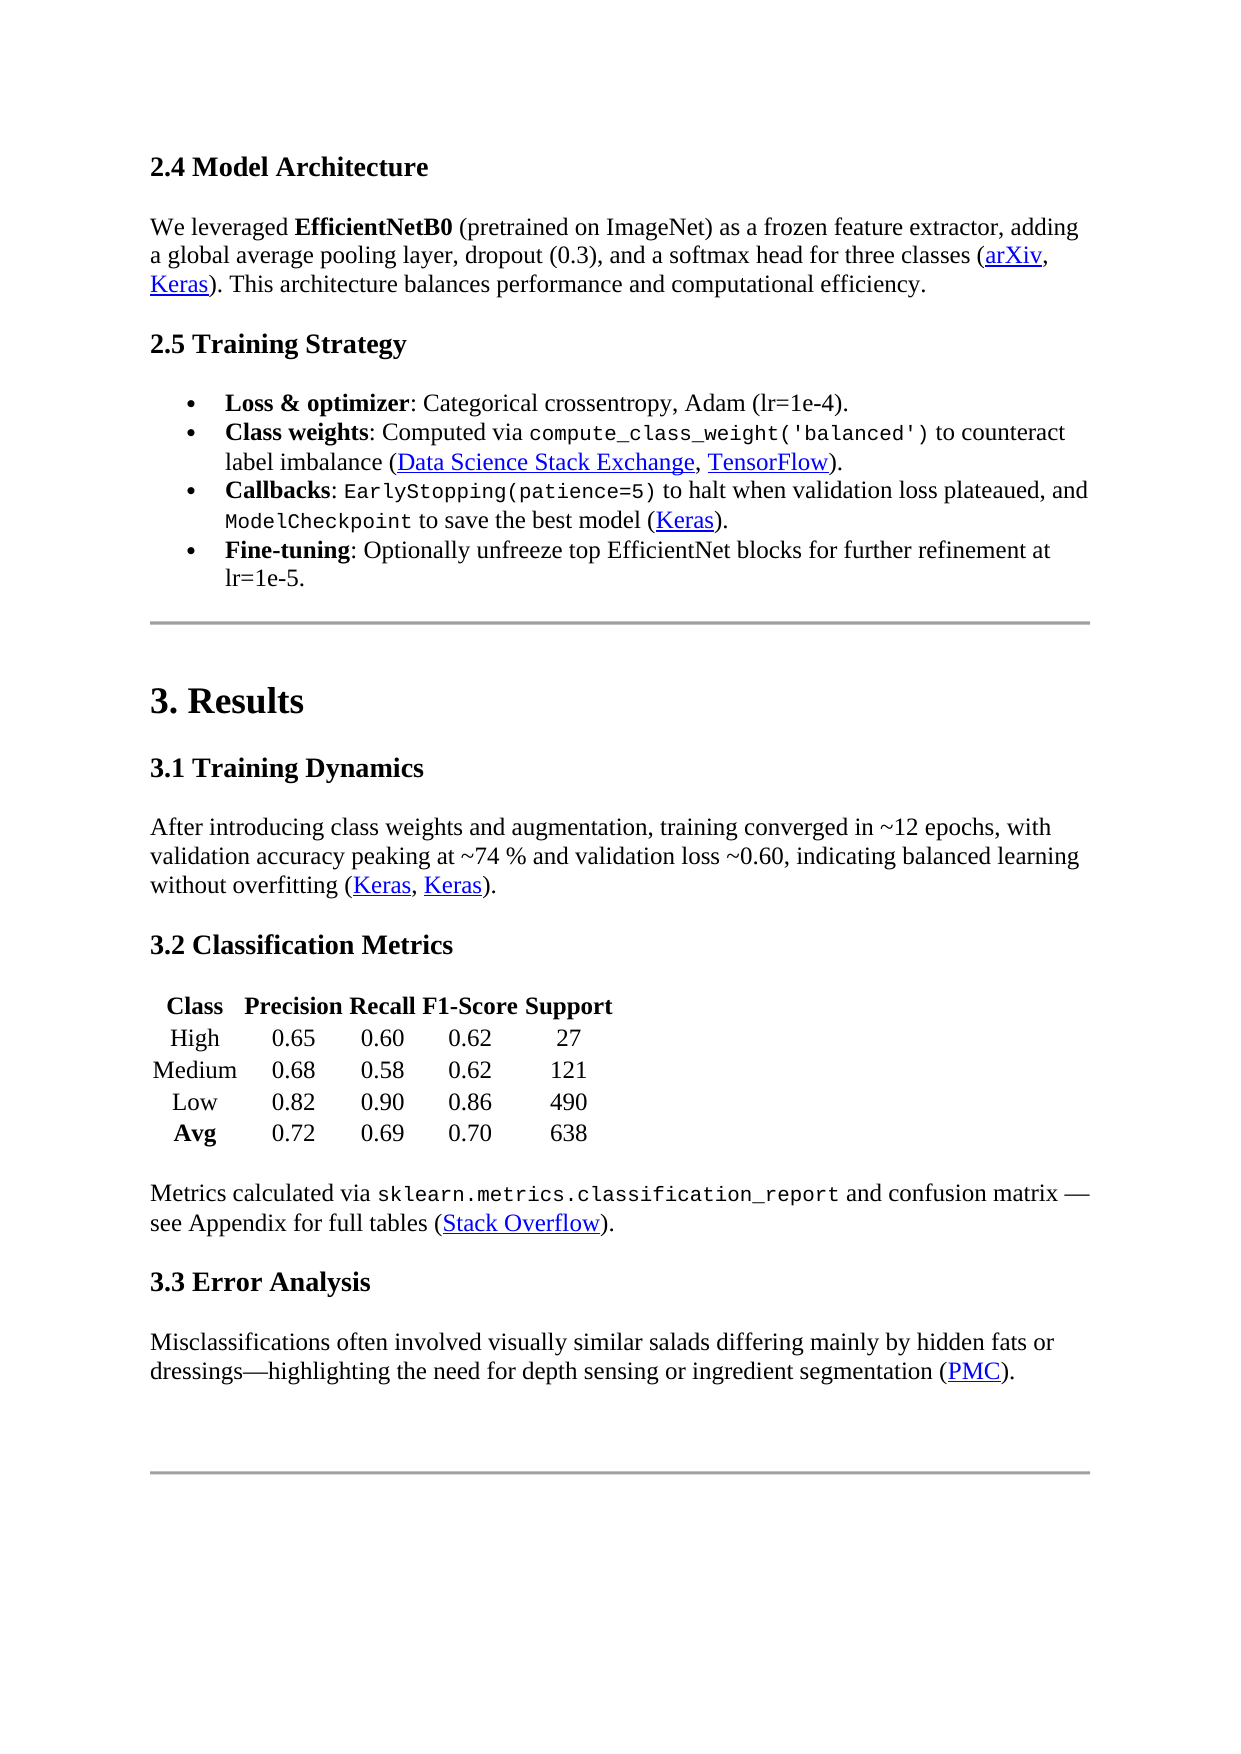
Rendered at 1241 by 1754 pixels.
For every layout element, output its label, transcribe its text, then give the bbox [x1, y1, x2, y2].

text After introducing class weights and augmentation, training converged in ~12 epochs, with validation accuracy peaking at ~74 % and validation loss ~0.60, indicating balanced learning without overfitting (Keras, Keras). [150, 812, 1090, 899]
table_cell 0.70 [419, 1117, 521, 1149]
text We leveraged EfficientNetB0 (pretrained on ImageNet) as a frozen feature extractor, adding a global average pooling layer, dropout (0.3), and a softmax head for three classes (arXiv, Keras). This architecture balances performance and computational efficiency. [150, 212, 1090, 298]
text Metrics calculated via sklearn.metrics.classification_report and confusion matrix — see Appendix for full tables (Stack Overflow). [150, 1178, 1090, 1236]
text 3.2 Classification Metrics [150, 928, 1090, 960]
list Fine-tuning: Optionally unfreeze top EfficientNet blocks for further refinement at lr=1e-5. [187, 535, 1090, 592]
list Loss & optimizer: Categorical crossentropy, Adam (lr=1e-4). [187, 388, 1090, 417]
table_header Support [521, 990, 616, 1021]
table_cell Avg [149, 1117, 241, 1149]
table_cell 0.65 [241, 1021, 346, 1053]
table_cell 0.90 [346, 1085, 419, 1117]
text 2.5 Training Strategy [150, 327, 1090, 359]
text 3.1 Training Dynamics [150, 751, 1090, 783]
table_cell 490 [521, 1085, 616, 1117]
table_cell 0.69 [346, 1117, 419, 1149]
table_cell 121 [521, 1053, 616, 1085]
table_cell 0.62 [419, 1021, 521, 1053]
table_cell 0.60 [346, 1021, 419, 1053]
table_header Recall [346, 990, 419, 1021]
table_cell 0.86 [419, 1085, 521, 1117]
table_cell 0.58 [346, 1053, 419, 1085]
list Callbacks: EarlyStopping(patience=5) to halt when validation loss plateaued, and ModelCheckpoint to save the best model (Keras). [187, 476, 1090, 535]
text 2.4 Model Architecture [150, 150, 1090, 182]
table_header F1-Score [419, 990, 521, 1021]
table_cell High [149, 1021, 241, 1053]
table_header Precision [241, 990, 346, 1021]
text 3.3 Error Analysis [150, 1266, 1090, 1298]
table_header Class [149, 990, 241, 1021]
table_cell Low [149, 1085, 241, 1117]
table_cell 27 [521, 1021, 616, 1053]
table_cell 638 [521, 1117, 616, 1149]
text Misclassifications often involved visually similar salads differing mainly by hidden fats or dressings—highlighting the need for depth sensing or ingredient segmentation (PMC). [150, 1327, 1090, 1384]
table_cell 0.68 [241, 1053, 346, 1085]
text 3. Results [150, 679, 1090, 722]
table_cell Medium [149, 1053, 241, 1085]
list Class weights: Computed via compute_class_weight('balanced') to counteract label imbalance (Data Science Stack Exchange, TensorFlow). [187, 417, 1090, 476]
table_cell 0.72 [241, 1117, 346, 1149]
table_cell 0.82 [241, 1085, 346, 1117]
table_cell 0.62 [419, 1053, 521, 1085]
